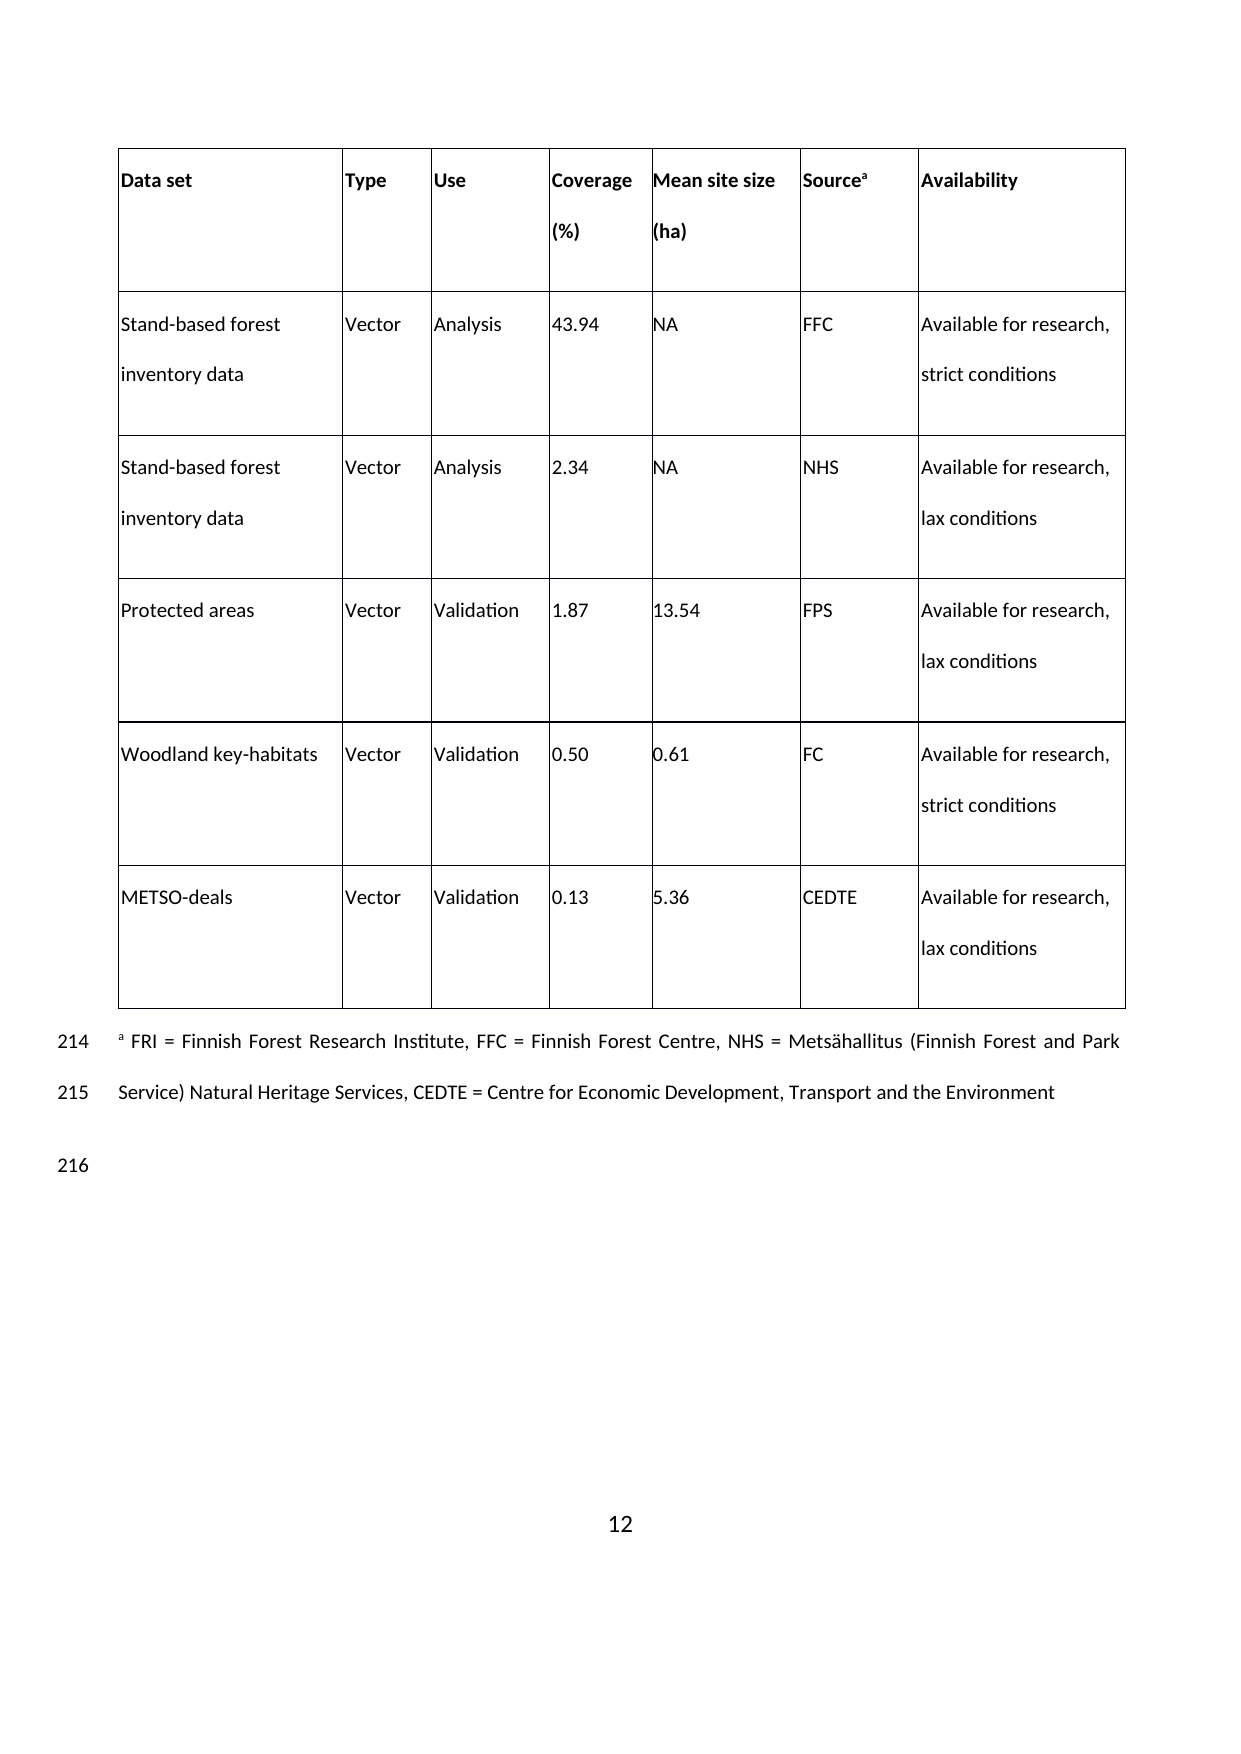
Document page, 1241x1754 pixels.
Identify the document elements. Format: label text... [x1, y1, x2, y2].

table_header Sourcea [801, 149, 918, 291]
table_cell Validation [432, 866, 549, 1008]
table_cell Vector [343, 866, 431, 1008]
table_cell FFC [801, 292, 918, 434]
text a FRI = Finnish Forest Research Institute, FFC = Finnish Forest Centre, NHS = Metsähallitus (Finnish Forest and Park Service) Natural Heritage Services, CEDTE = Centre for Economic Development, Transport and the Environment [118, 1028, 1122, 1104]
table_header Availability [919, 149, 1125, 291]
table_cell Validation [432, 579, 549, 721]
table_cell Analysis [432, 436, 549, 578]
table_cell Available for research, lax conditions [919, 866, 1125, 1008]
table_cell FC [801, 723, 918, 865]
table_cell Stand-based forest inventory data [119, 292, 342, 434]
table_cell Vector [343, 723, 431, 865]
table_cell 13.54 [653, 579, 800, 721]
table_cell NA [653, 436, 800, 578]
table_cell METSO-deals [119, 866, 342, 1008]
table_header Data set [119, 149, 342, 291]
table_cell NHS [801, 436, 918, 578]
table_header Type [343, 149, 431, 291]
table_cell Analysis [432, 292, 549, 434]
table_cell 0.50 [550, 723, 652, 865]
table_cell CEDTE [801, 866, 918, 1008]
table_cell Available for research, strict conditions [919, 723, 1125, 865]
table_cell 0.61 [653, 723, 800, 865]
table_header Mean site size (ha) [653, 149, 800, 291]
table_cell 2.34 [550, 436, 652, 578]
table_cell FPS [801, 579, 918, 721]
table_cell Vector [343, 292, 431, 434]
table_cell Woodland key-habitats [119, 723, 342, 865]
table_cell Available for research, lax conditions [919, 579, 1125, 721]
table_cell Vector [343, 436, 431, 578]
table_header Use [432, 149, 549, 291]
table_cell NA [653, 292, 800, 434]
table_cell 0.13 [550, 866, 652, 1008]
table_cell 43.94 [550, 292, 652, 434]
table_cell Validation [432, 723, 549, 865]
table_cell Protected areas [119, 579, 342, 721]
table_cell Available for research, strict conditions [919, 292, 1125, 434]
table_cell 5.36 [653, 866, 800, 1008]
table_header Coverage (%) [550, 149, 652, 291]
table_cell Vector [343, 579, 431, 721]
table_cell 1.87 [550, 579, 652, 721]
table_cell Stand-based forest inventory data [119, 436, 342, 578]
table_cell Available for research, lax conditions [919, 436, 1125, 578]
